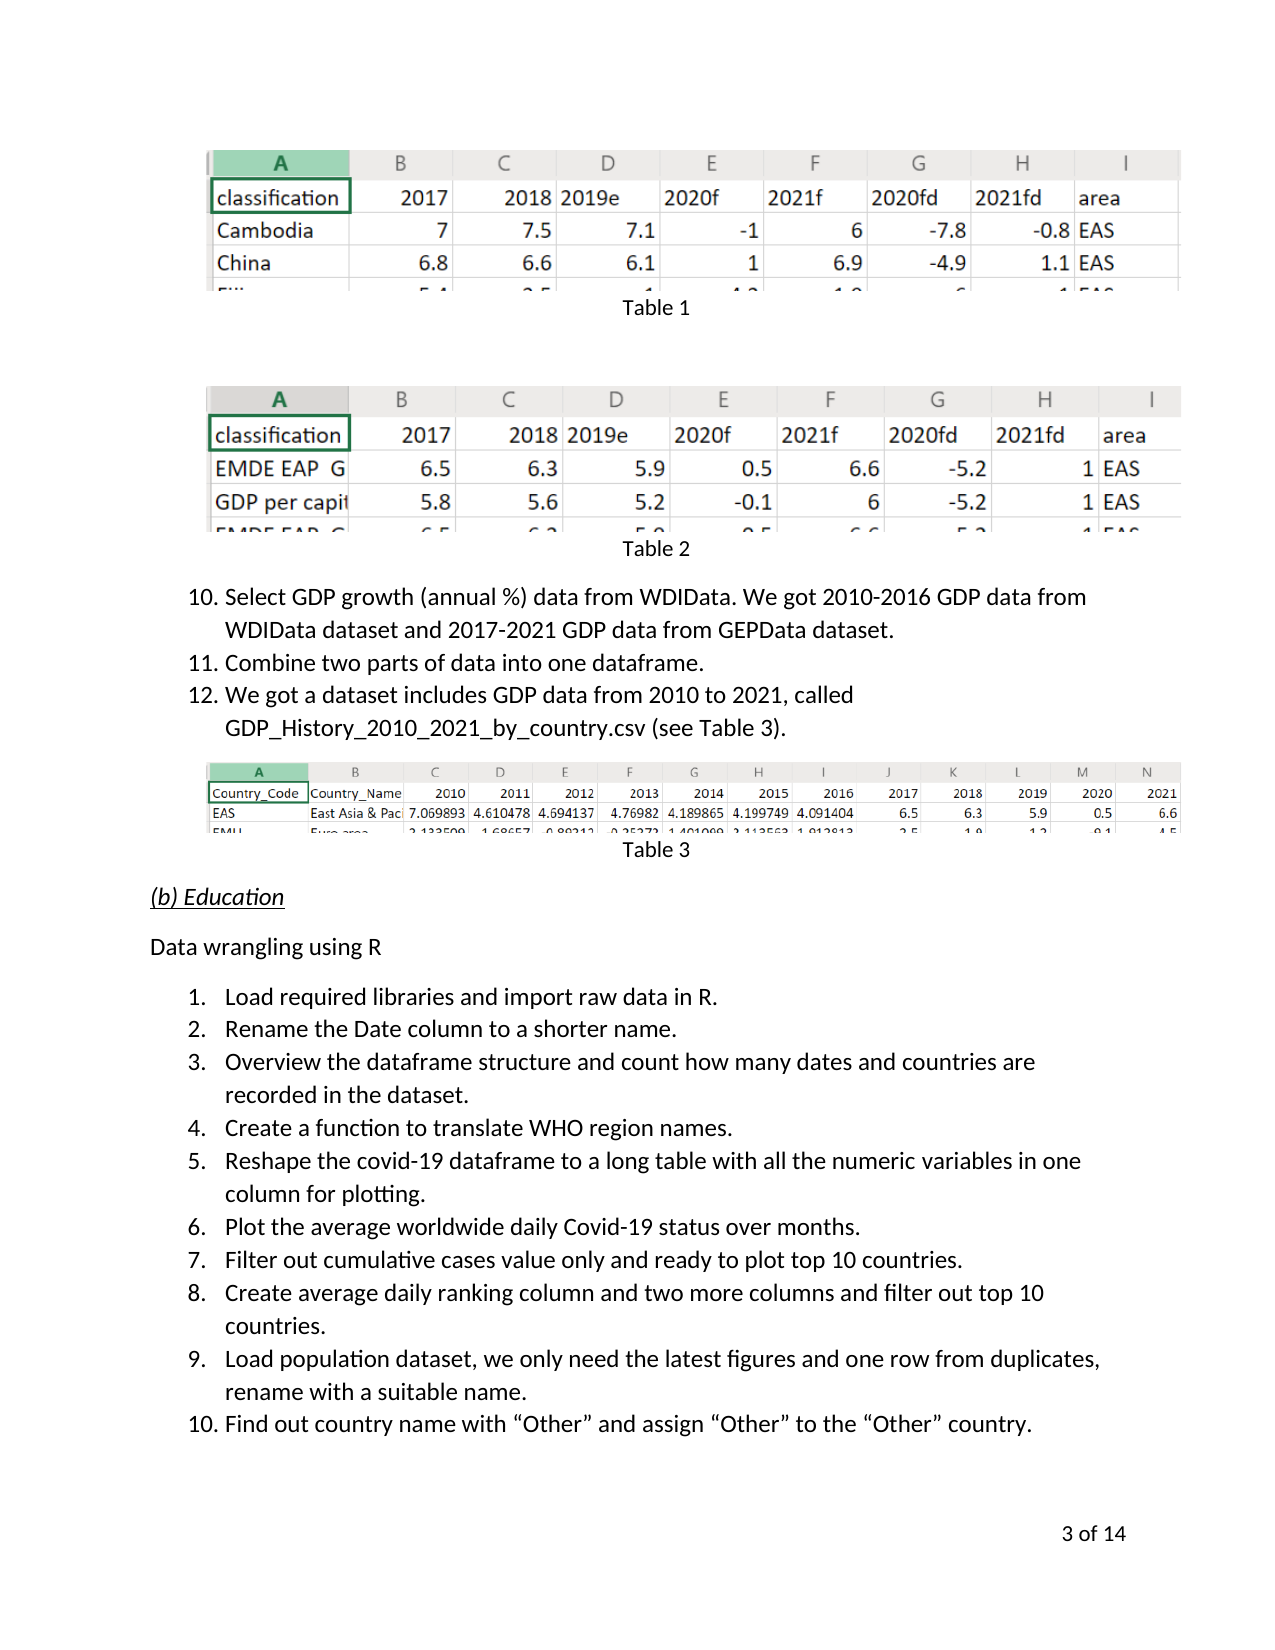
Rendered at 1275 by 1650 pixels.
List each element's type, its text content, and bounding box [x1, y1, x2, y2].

text Table 2 [187, 387, 1125, 562]
list Load required libraries and import raw data in R. [187, 981, 1125, 1011]
list Plot the average worldwide daily Covid-19 status over months. [187, 1211, 1125, 1242]
list Overview the dataframe structure and count how many dates and countries are recorded in the dataset. [187, 1047, 1125, 1110]
list Combine two parts of data into one dataframe. [187, 647, 1125, 677]
list Create a function to translate WHO region names. [187, 1112, 1125, 1143]
list Filter out cumulative cases value only and ready to plot top 10 countries. [187, 1244, 1125, 1274]
list We got a dataset includes GDP data from 2010 to 2021, called GDP_History_2010_2021_by_country.csv (see Table 3). [187, 680, 1125, 743]
list Load population dataset, we only need the latest figures and one row from duplicates, rename with a suitable name. [187, 1343, 1125, 1406]
list Rename the Date column to a shorter name. [187, 1014, 1125, 1044]
list Select GDP growth (annual %) data from WDIData. We got 2010-2016 GDP data from WDIData dataset and 2017-2021 GDP data from GEPData dataset. [187, 581, 1125, 644]
text Table 3 [187, 762, 1125, 863]
list Reshape the covid-19 dataframe to a long table with all the numeric variables in one column for plotting. [187, 1145, 1125, 1209]
text Table 1 [187, 150, 1125, 321]
list Find out country name with “Other” and assign “Other” to the “Other” country. [187, 1409, 1125, 1439]
list Create average daily ranking column and two more columns and filter out top 10 countries. [187, 1277, 1125, 1340]
text Data wrangling using R [150, 931, 1125, 962]
text (b) Education [150, 882, 1125, 912]
